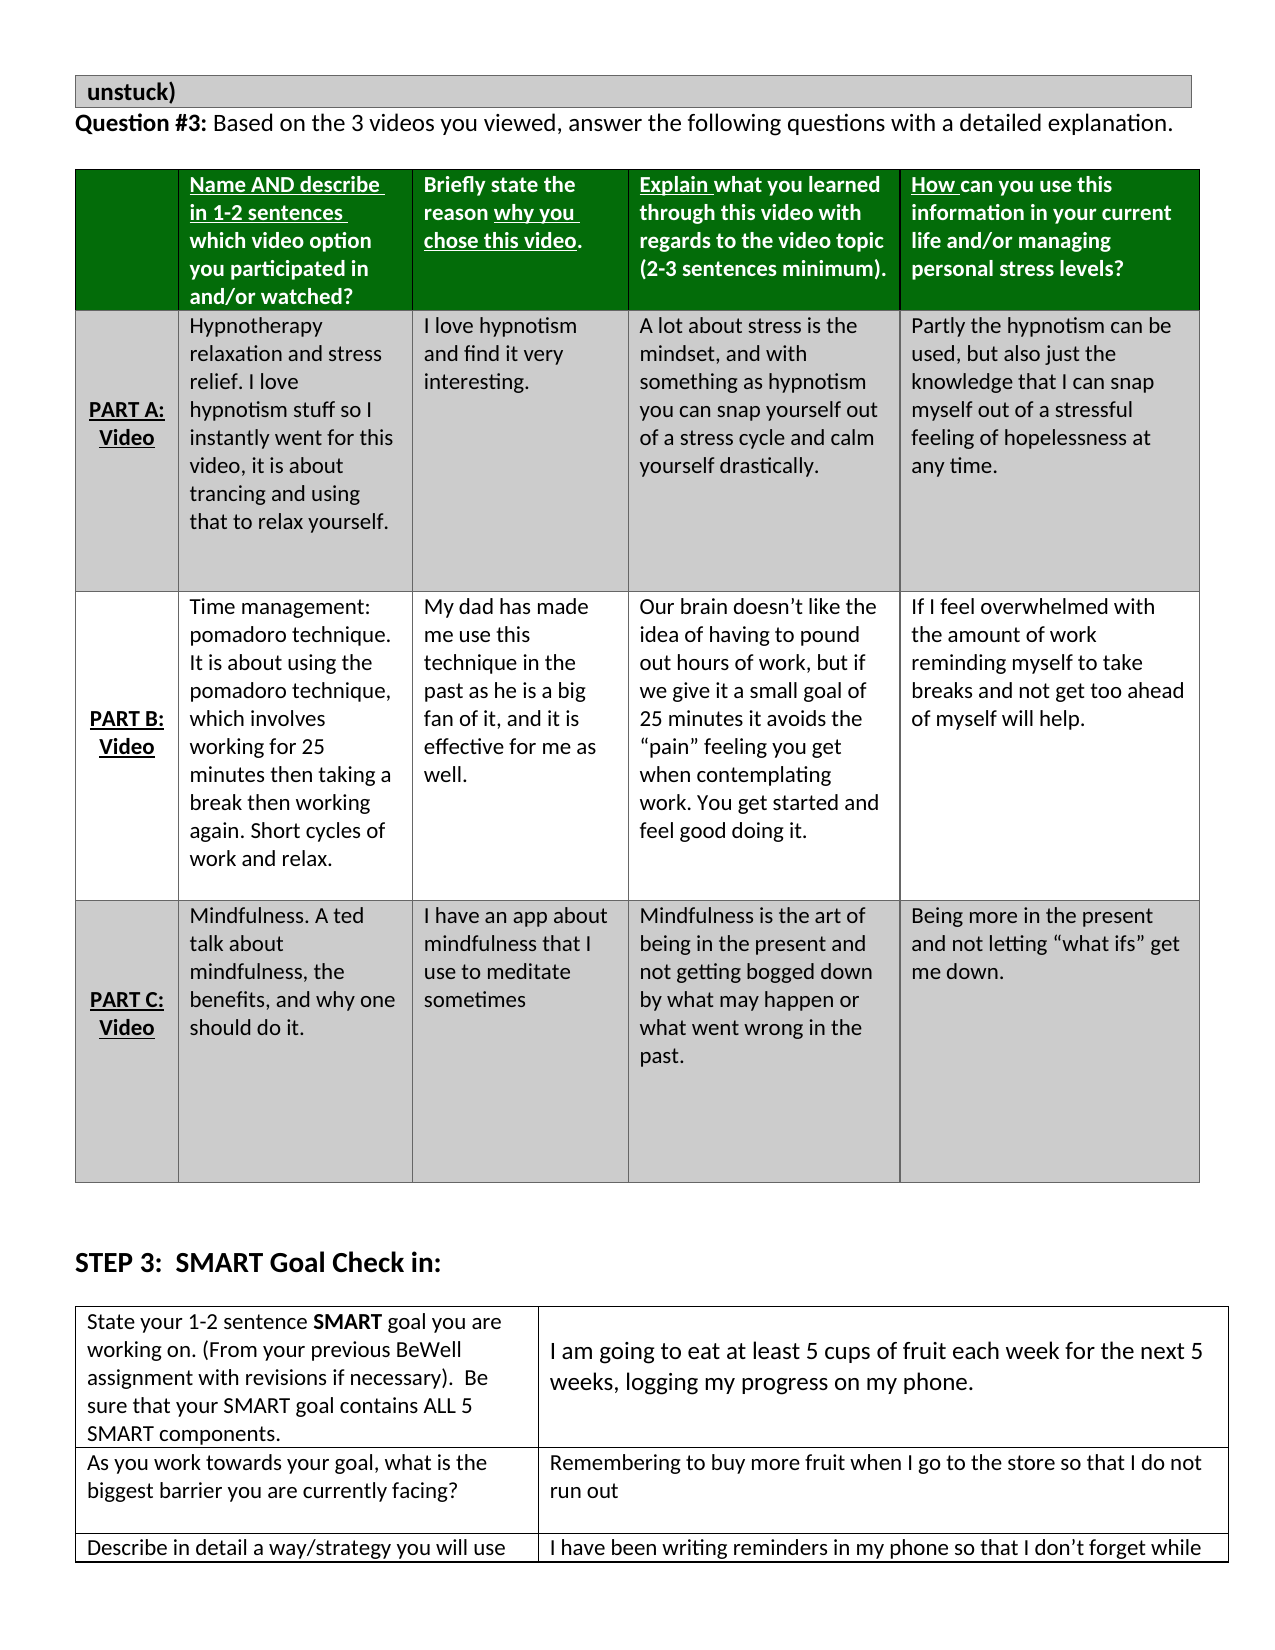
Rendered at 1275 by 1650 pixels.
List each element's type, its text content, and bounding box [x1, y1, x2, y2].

table_cell I have an app about mindfulness that I use to meditate sometimes [413, 901, 628, 1182]
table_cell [76, 76, 609, 107]
table_header State your 1-2 sentence SMART goal you are working on. (From your previous BeWell assignment with revisions if necessary). Be sure that your SMART goal contains ALL 5 SMART components. [76, 1307, 538, 1447]
table_cell PART A: Video [76, 311, 178, 591]
table_header How can you use this information in your current life and/or managing personal stress levels? [901, 170, 1199, 310]
table_cell A lot about stress is the mindset, and with something as hypnotism you can snap yourself out of a stress cycle and calm yourself drastically. [629, 311, 899, 591]
table_cell My dad has made me use this technique in the past as he is a big fan of it, and it is effective for me as well. [413, 592, 628, 900]
table_header [76, 170, 178, 310]
table_cell Mindfulness. A ted talk about mindfulness, the benefits, and why one should do it. [179, 901, 412, 1182]
table_cell Mindfulness is the art of being in the present and not getting bogged down by what may happen or what went wrong in the past. [629, 901, 899, 1182]
table_header Name AND describe in 1-2 sentences which video option you participated in and/or watched? [179, 170, 412, 310]
table_cell Partly the hypnotism can be used, but also just the knowledge that I can snap myself out of a stressful feeling of hopelessness at any time. [901, 311, 1199, 591]
table_cell Our brain doesn’t like the idea of having to pound out hours of work, but if we give it a small goal of 25 minutes it avoids the “pain” feeling you get when contemplating work. You get started and feel good doing it. [629, 592, 899, 900]
table_cell As you work towards your goal, what is the biggest barrier you are currently facing? [76, 1448, 538, 1532]
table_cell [539, 1534, 1228, 1561]
table_cell I love hypnotism and find it very interesting. [413, 311, 628, 591]
table_header I am going to eat at least 5 cups of fruit each week for the next 5 weeks, logging my progress on my phone. [539, 1307, 1228, 1447]
table_cell PART B: Video [76, 592, 178, 900]
table_cell If I feel overwhelmed with the amount of work reminding myself to take breaks and not get too ahead of myself will help. [901, 592, 1199, 900]
table_cell Being more in the present and not letting “what ifs” get me down. [901, 901, 1199, 1182]
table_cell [609, 76, 1191, 107]
table_cell Hypnotherapy relaxation and stress relief. I love hypnotism stuff so I instantly went for this video, it is about trancing and using that to relax yourself. [179, 311, 412, 591]
text STEP 3: SMART Goal Check in: [75, 1244, 1200, 1280]
text Question #3: Based on the 3 videos you viewed, answer the following questions with a detailed explanation. [75, 108, 1200, 138]
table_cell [76, 1534, 538, 1561]
table_cell Time management: pomadoro technique. It is about using the pomadoro technique, which involves working for 25 minutes then taking a break then working again. Short cycles of work and relax. [179, 592, 412, 900]
table_header Explain what you learned through this video with regards to the video topic (2-3 sentences minimum). [629, 170, 899, 310]
table_cell Remembering to buy more fruit when I go to the store so that I do not run out [539, 1448, 1228, 1532]
table_header Briefly state the reason why you chose this video. [413, 170, 628, 310]
table_cell PART C: Video [76, 901, 178, 1182]
